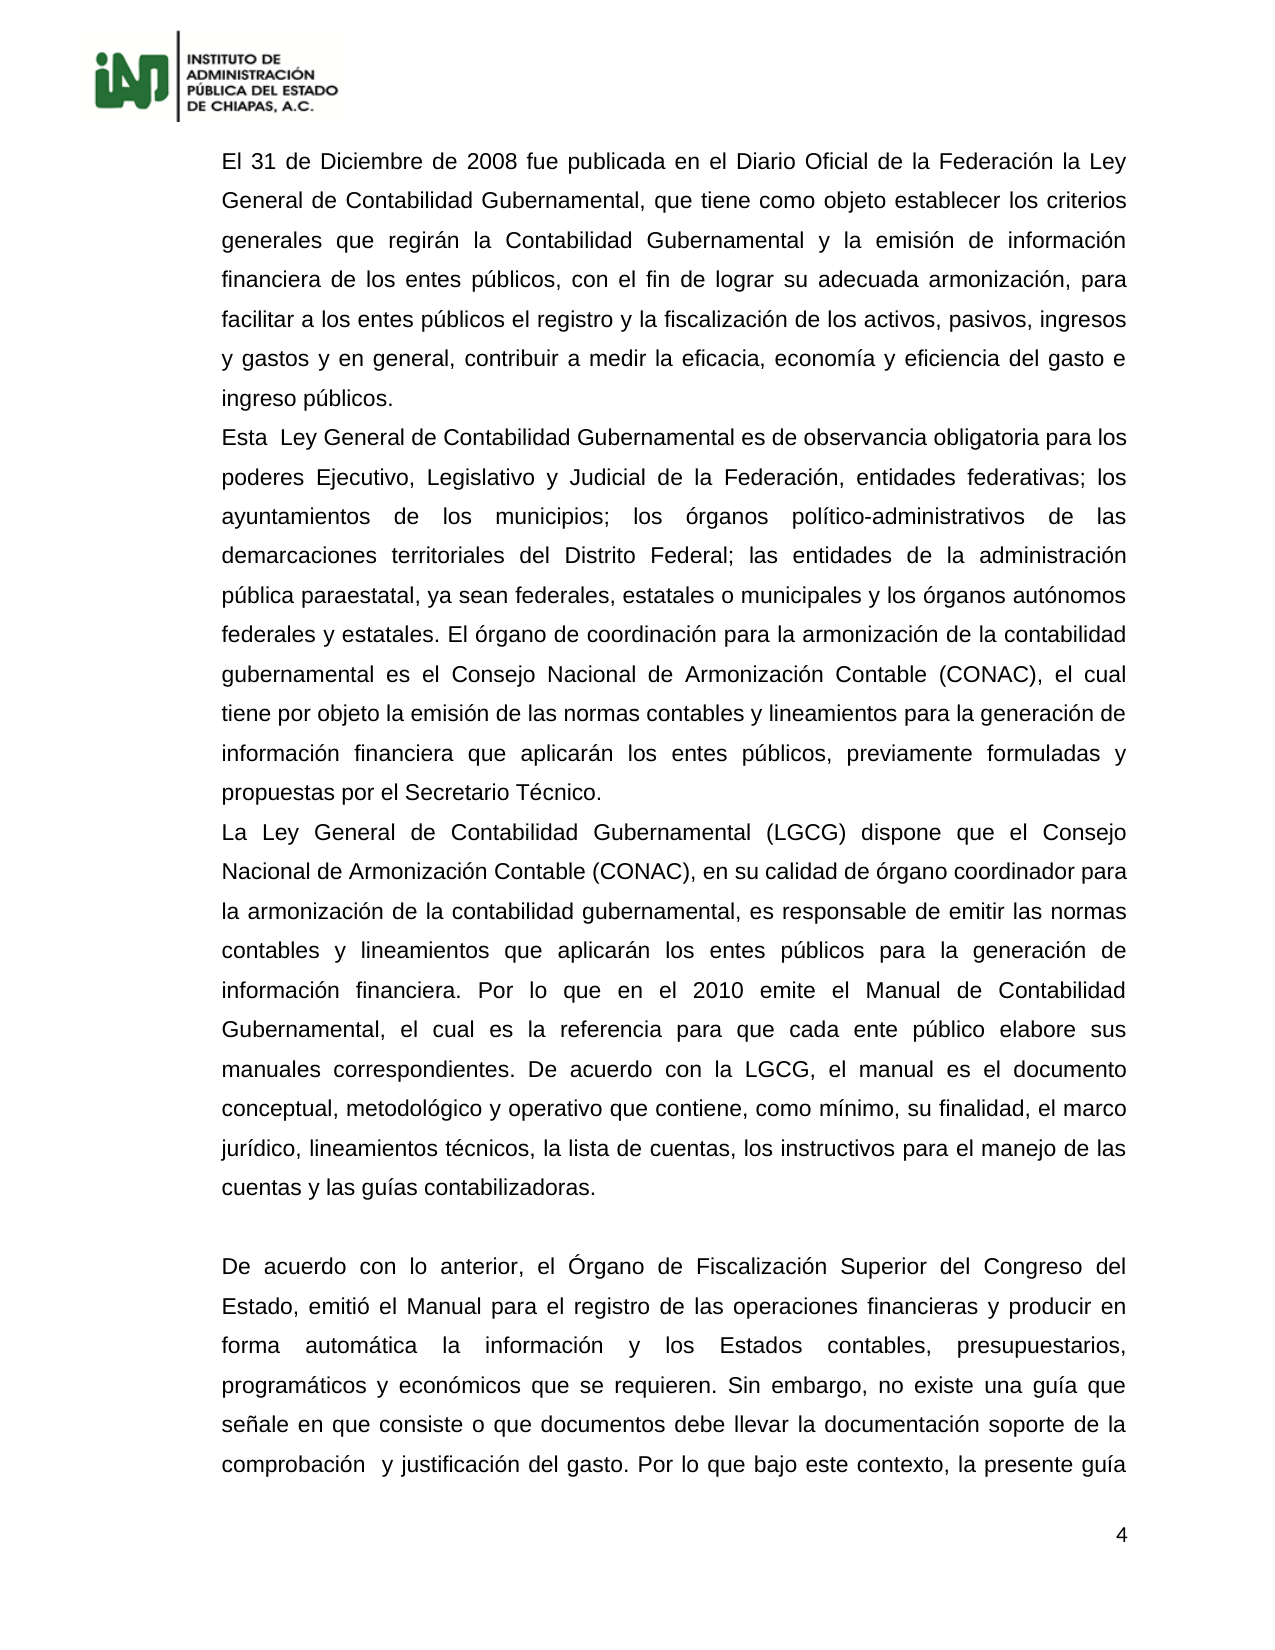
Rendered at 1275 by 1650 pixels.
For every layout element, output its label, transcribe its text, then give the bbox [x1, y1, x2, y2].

picture [77, 26, 347, 122]
text La Ley General de Contabilidad Gubernamental (LGCG) dispone que el Consejo Nacional de Armonización Contable (CONAC), en su calidad de órgano coordinador para la armonización de la contabilidad gubernamental, es responsable de emitir las normas contables y lineamientos que aplicarán los entes públicos para la generación de información financiera. Por lo que en el 2010 emite el Manual de Contabilidad Gubernamental, el cual es la referencia para que cada ente público elabore sus manuales correspondientes. De acuerdo con la LGCG, el manual es el documento conceptual, metodológico y operativo que contiene, como mínimo, su finalidad, el marco jurídico, lineamientos técnicos, la lista de cuentas, los instructivos para el manejo de las cuentas y las guías contabilizadoras. [221, 819, 1127, 1201]
text Esta Ley General de Contabilidad Gubernamental es de observancia obligatoria para los poderes Ejecutivo, Legislativo y Judicial de la Federación, entidades federativas; los ayuntamientos de los municipios; los órganos político-administrativos de las demarcaciones territoriales del Distrito Federal; las entidades de la administración pública paraestatal, ya sean federales, estatales o municipales y los órganos autónomos federales y estatales. El órgano de coordinación para la armonización de la contabilidad gubernamental es el Consejo Nacional de Armonización Contable (CONAC), el cual tiene por objeto la emisión de las normas contables y lineamientos para la generación de información financiera que aplicarán los entes públicos, previamente formuladas y propuestas por el Secretario Técnico. [221, 424, 1127, 806]
text El 31 de Diciembre de 2008 fue publicada en el Diario Oficial de la Federación la Ley General de Contabilidad Gubernamental, que tiene como objeto establecer los criterios generales que regirán la Contabilidad Gubernamental y la emisión de información financiera de los entes públicos, con el fin de lograr su adecuada armonización, para facilitar a los entes públicos el registro y la fiscalización de los activos, pasivos, ingresos y gastos y en general, contribuir a medir la eficacia, economía y eficiencia del gasto e ingreso públicos. [221, 148, 1127, 411]
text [221, 1253, 1127, 1477]
